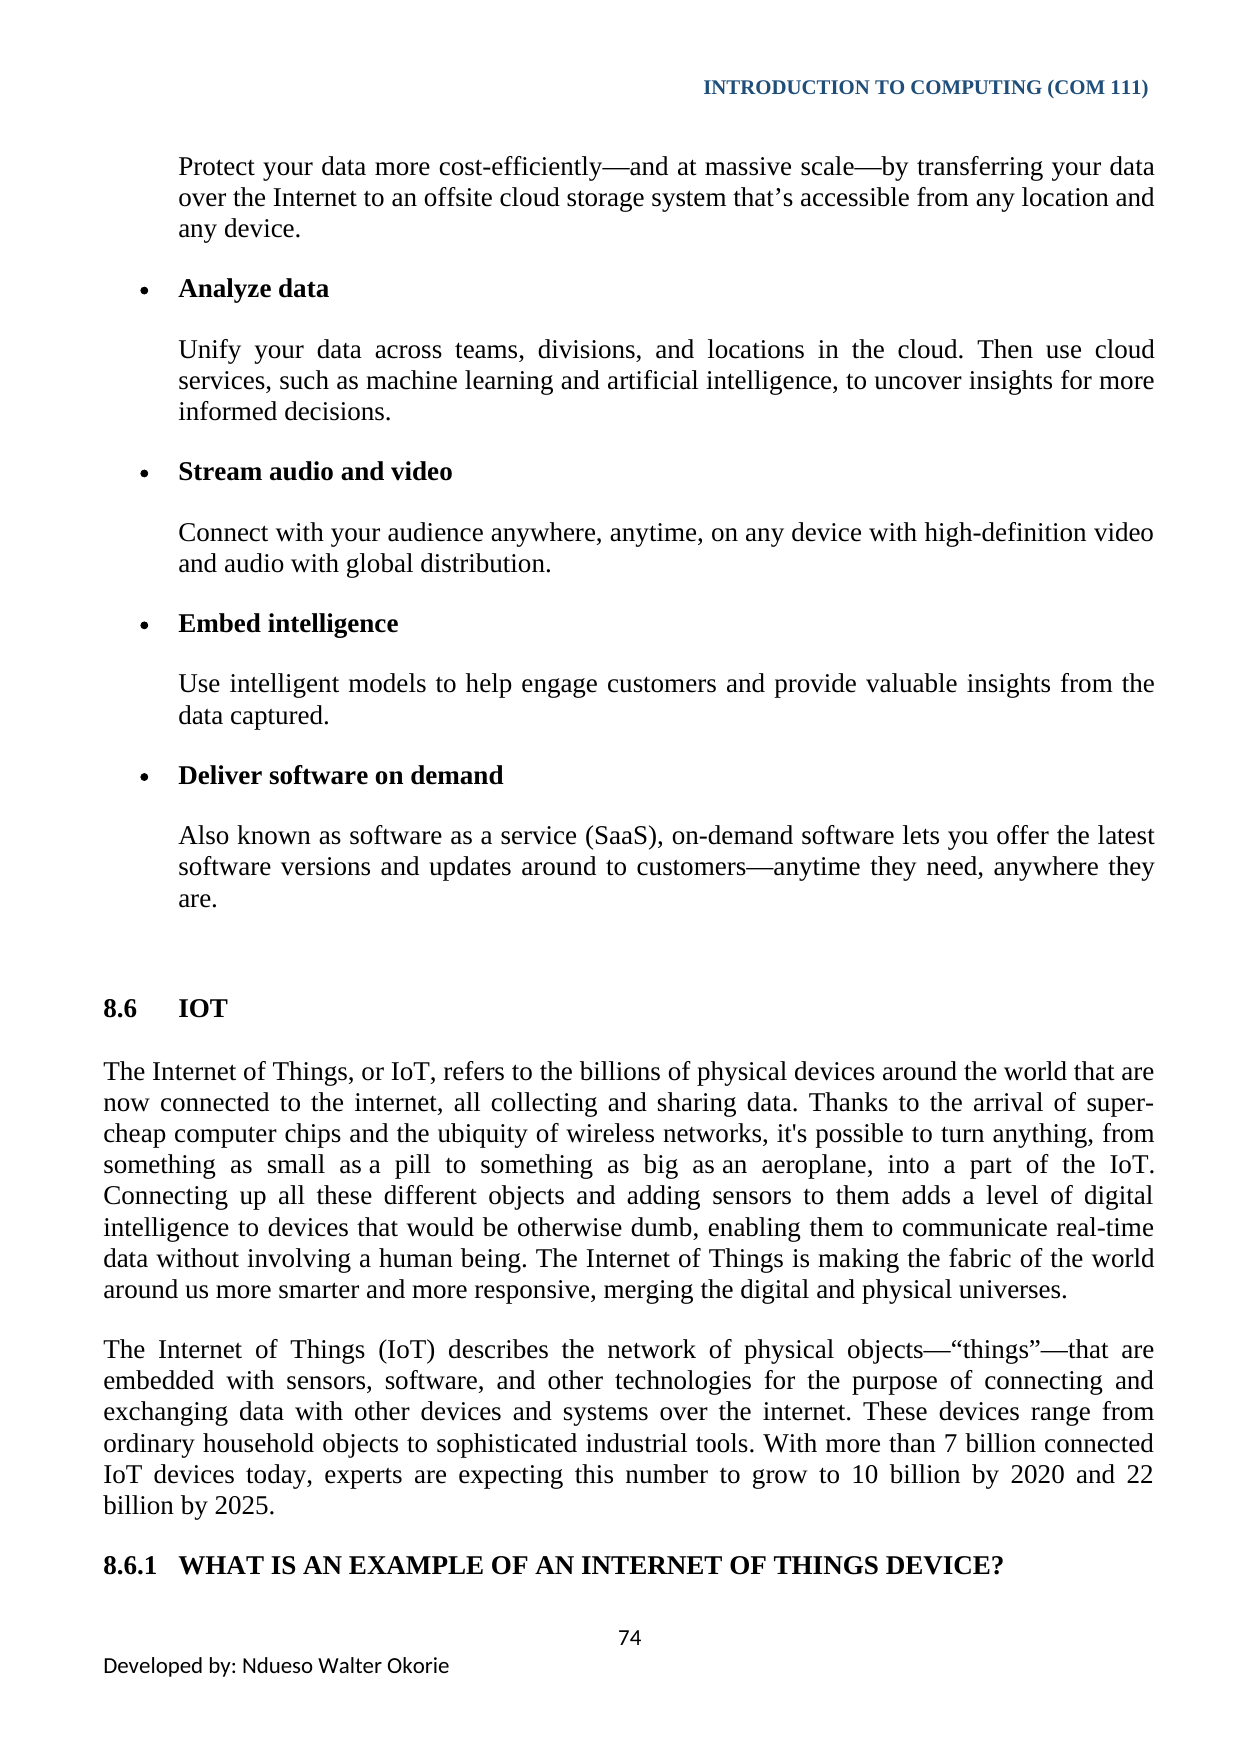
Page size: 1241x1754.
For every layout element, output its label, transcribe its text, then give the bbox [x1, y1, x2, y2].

subtitle Stream audio and video [141, 456, 1156, 487]
subtitle Analyze data [141, 273, 1156, 304]
text Unify your data across teams, divisions, and locations in the cloud. Then use cloud services, such as machine learning and artificial intelligence, to uncover insights for more informed decisions. [178, 333, 1156, 426]
text 8.6 IOT [103, 992, 1156, 1023]
text The Internet of Things (IoT) describes the network of physical objects—“things”—that are embedded with sensors, software, and other technologies for the purpose of connecting and exchanging data with other devices and systems over the internet. These devices range from ordinary household objects to sophisticated industrial tools. With more than 7 billion connected IoT devices today, experts are expecting this number to grow to 10 billion by 2020 and 22 billion by 2025. [103, 1333, 1156, 1520]
text 8.6.1 WHAT IS AN EXAMPLE OF AN INTERNET OF THINGS DEVICE? [103, 1549, 1156, 1580]
text Protect your data more cost-efficiently—and at massive scale—by transferring your data over the Internet to an offsite cloud storage system that’s accessible from any location and any device. [178, 150, 1156, 243]
text Use intelligent models to help engage customers and provide valuable insights from the data captured. [178, 668, 1156, 730]
subtitle Deliver software on demand [141, 759, 1156, 790]
text The Internet of Things, or IoT, refers to the billions of physical devices around the world that are now connected to the internet, all collecting and sharing data. Thanks to the arrival of super-cheap computer chips and the ubiquity of wireless networks, it's possible to turn anything, from something as small as a pill to something as big as an aeroplane, into a part of the IoT. Connecting up all these different objects and adding sensors to them adds a level of digital intelligence to devices that would be otherwise dumb, enabling them to communicate real-time data without involving a human being. The Internet of Things is making the fabric of the world around us more smarter and more responsive, merging the digital and physical universes. [103, 1055, 1156, 1304]
text Connect with your audience anywhere, anytime, on any device with high-definition video and audio with global distribution. [178, 516, 1156, 578]
text Also known as software as a service (SaaS), on-demand software lets you offer the latest software versions and updates around to customers—anytime they need, anywhere they are. [178, 819, 1156, 913]
subtitle Embed intelligence [141, 607, 1156, 638]
